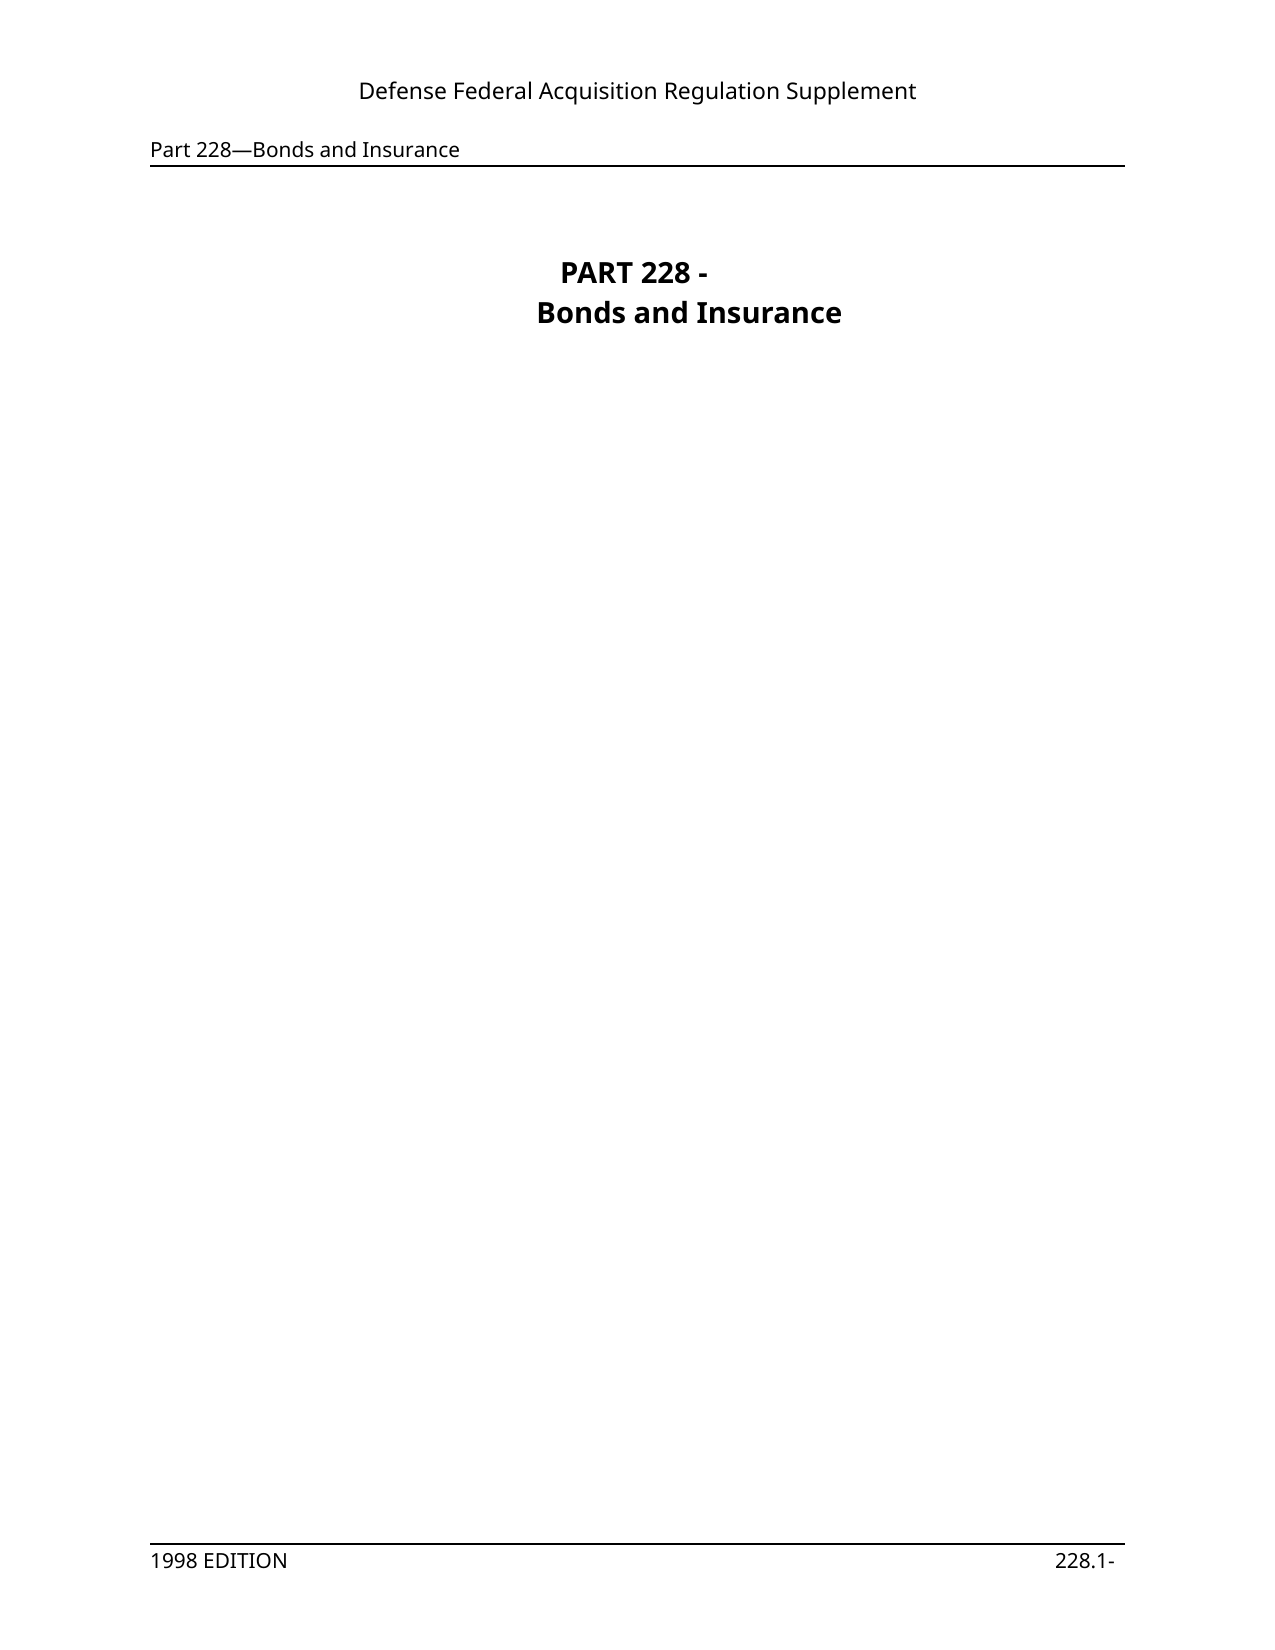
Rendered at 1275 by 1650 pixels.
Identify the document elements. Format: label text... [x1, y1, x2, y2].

subtitle PART 228 - Bonds and Insurance [150, 253, 1125, 332]
